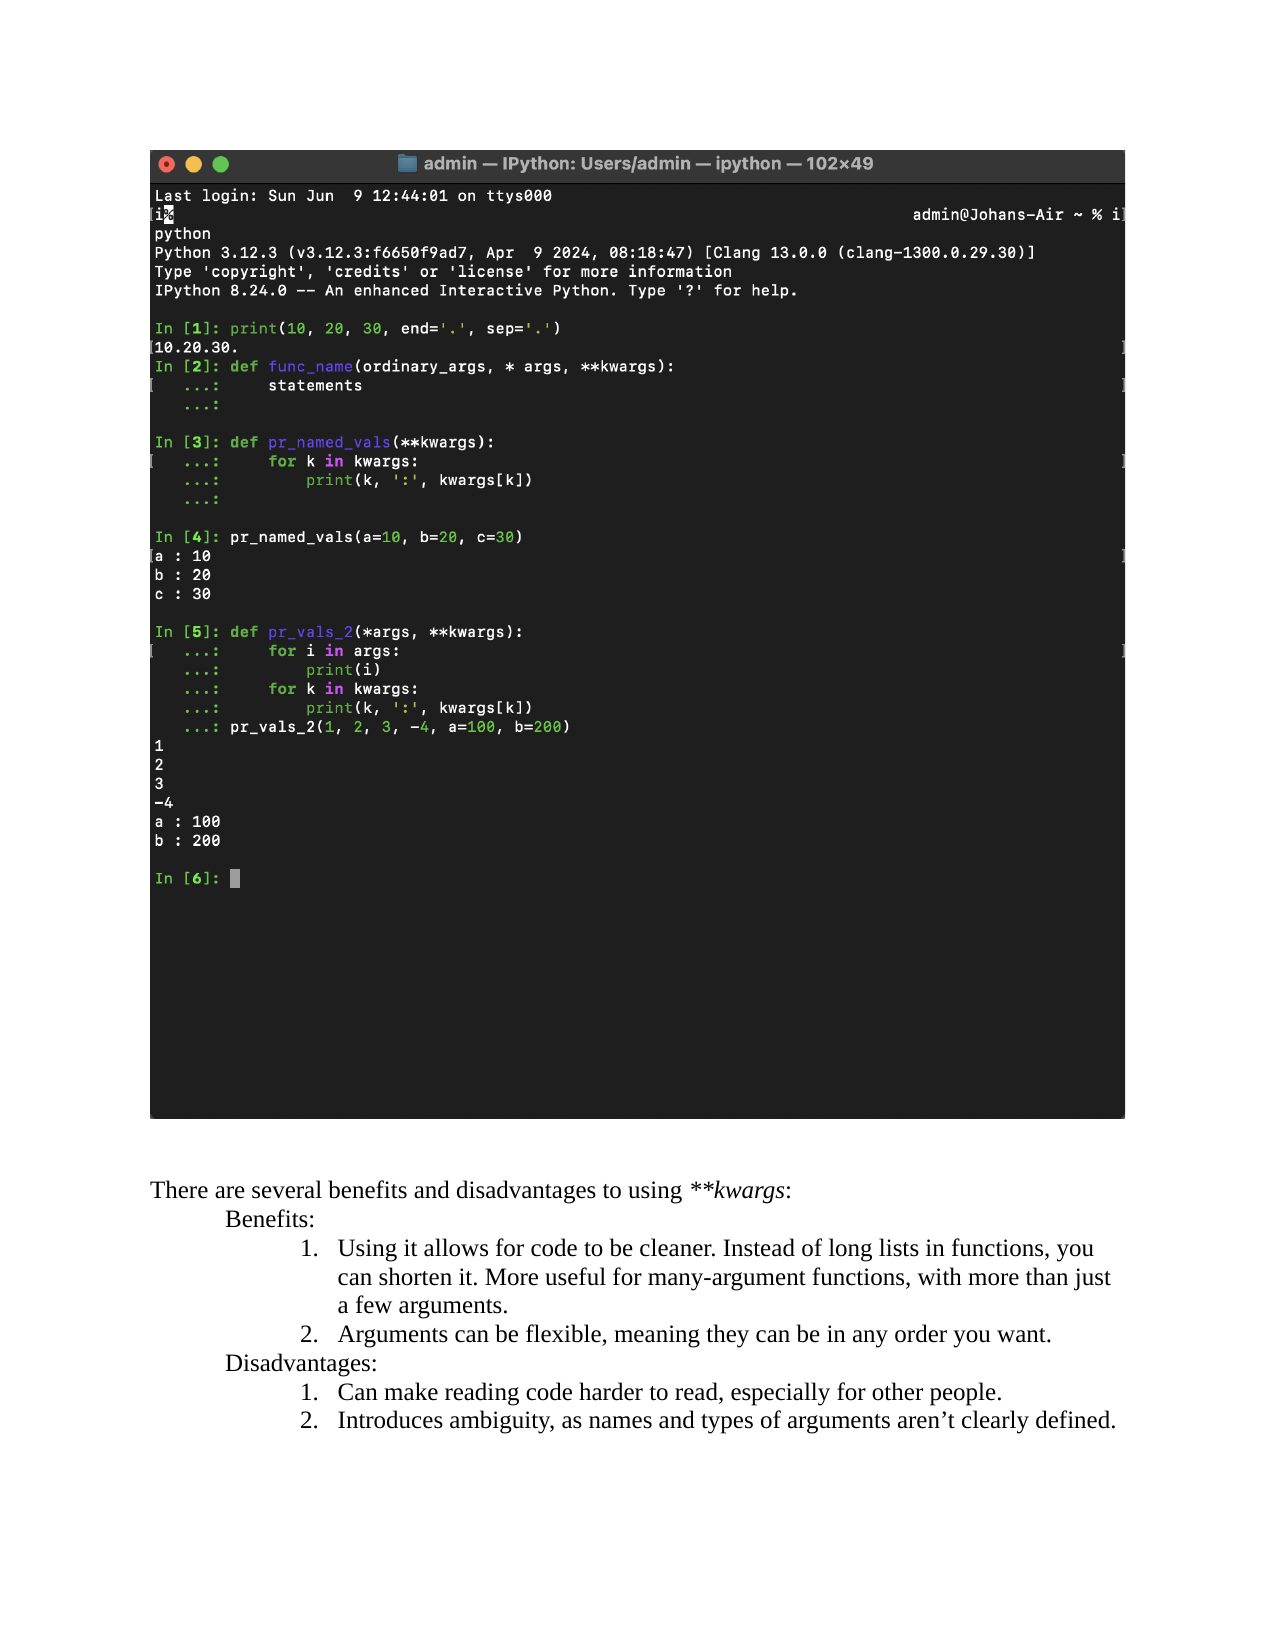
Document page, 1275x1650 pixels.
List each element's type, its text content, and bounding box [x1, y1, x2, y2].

text There are several benefits and disadvantages to using **kwargs: [150, 1176, 1125, 1204]
list Can make reading code harder to read, especially for other people. [300, 1377, 1125, 1406]
text Disadvantages: [225, 1348, 1125, 1377]
list Introduces ambiguity, as names and types of arguments aren’t clearly defined. [300, 1406, 1125, 1434]
text Benefits: [150, 1204, 1125, 1233]
list Arguments can be flexible, meaning they can be in any order you want. [300, 1319, 1125, 1348]
list Using it allows for code to be cleaner. Instead of long lists in functions, you can shorten it. More useful for many-argument functions, with more than just a few arguments. [300, 1233, 1125, 1319]
picture [150, 150, 1125, 1119]
